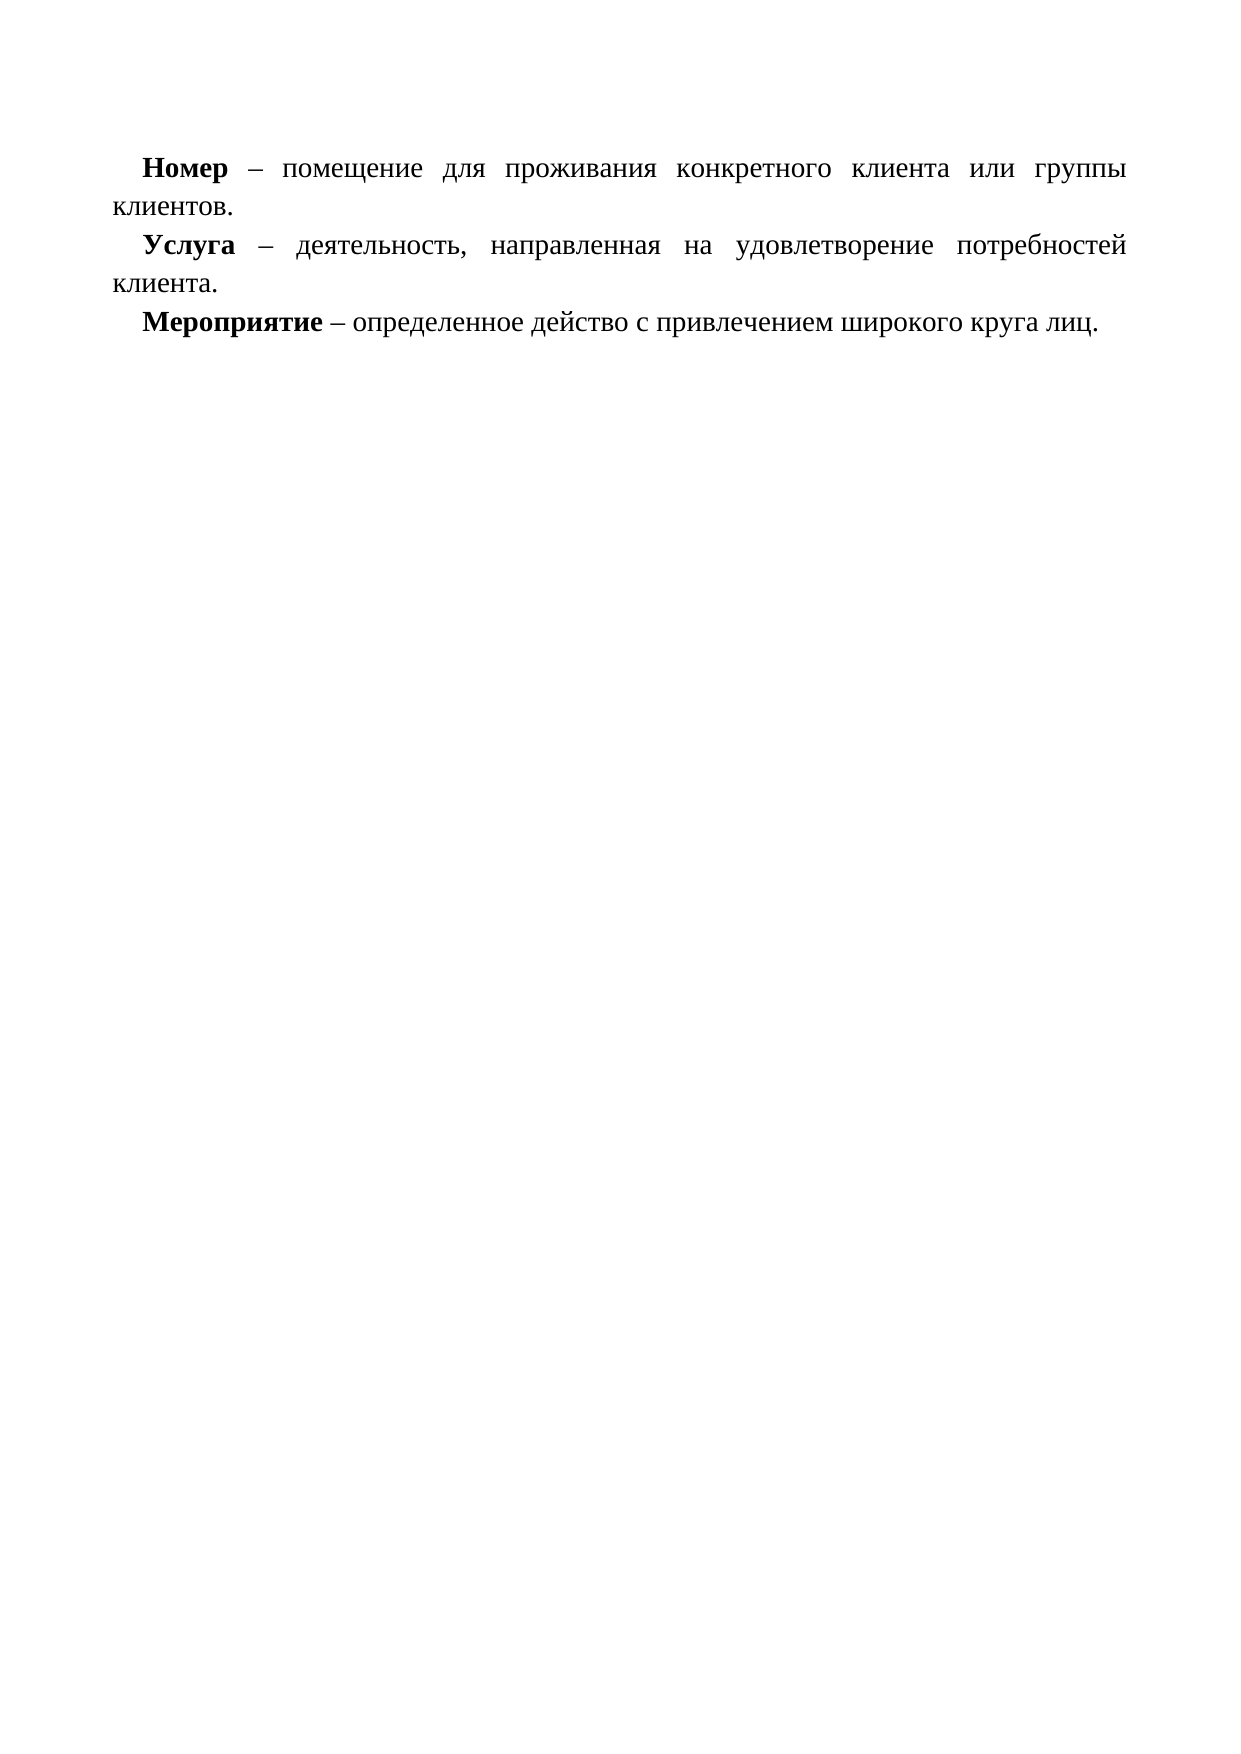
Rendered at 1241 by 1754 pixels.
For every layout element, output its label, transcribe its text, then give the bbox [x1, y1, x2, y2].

text Номер – помещение для проживания конкретного клиента или группы клиентов. [112, 150, 1128, 222]
text Мероприятие – определенное действо с привлечением широкого круга лиц. [112, 304, 1128, 338]
text Услуга – деятельность, направленная на удовлетворение потребностей клиента. [112, 227, 1128, 299]
